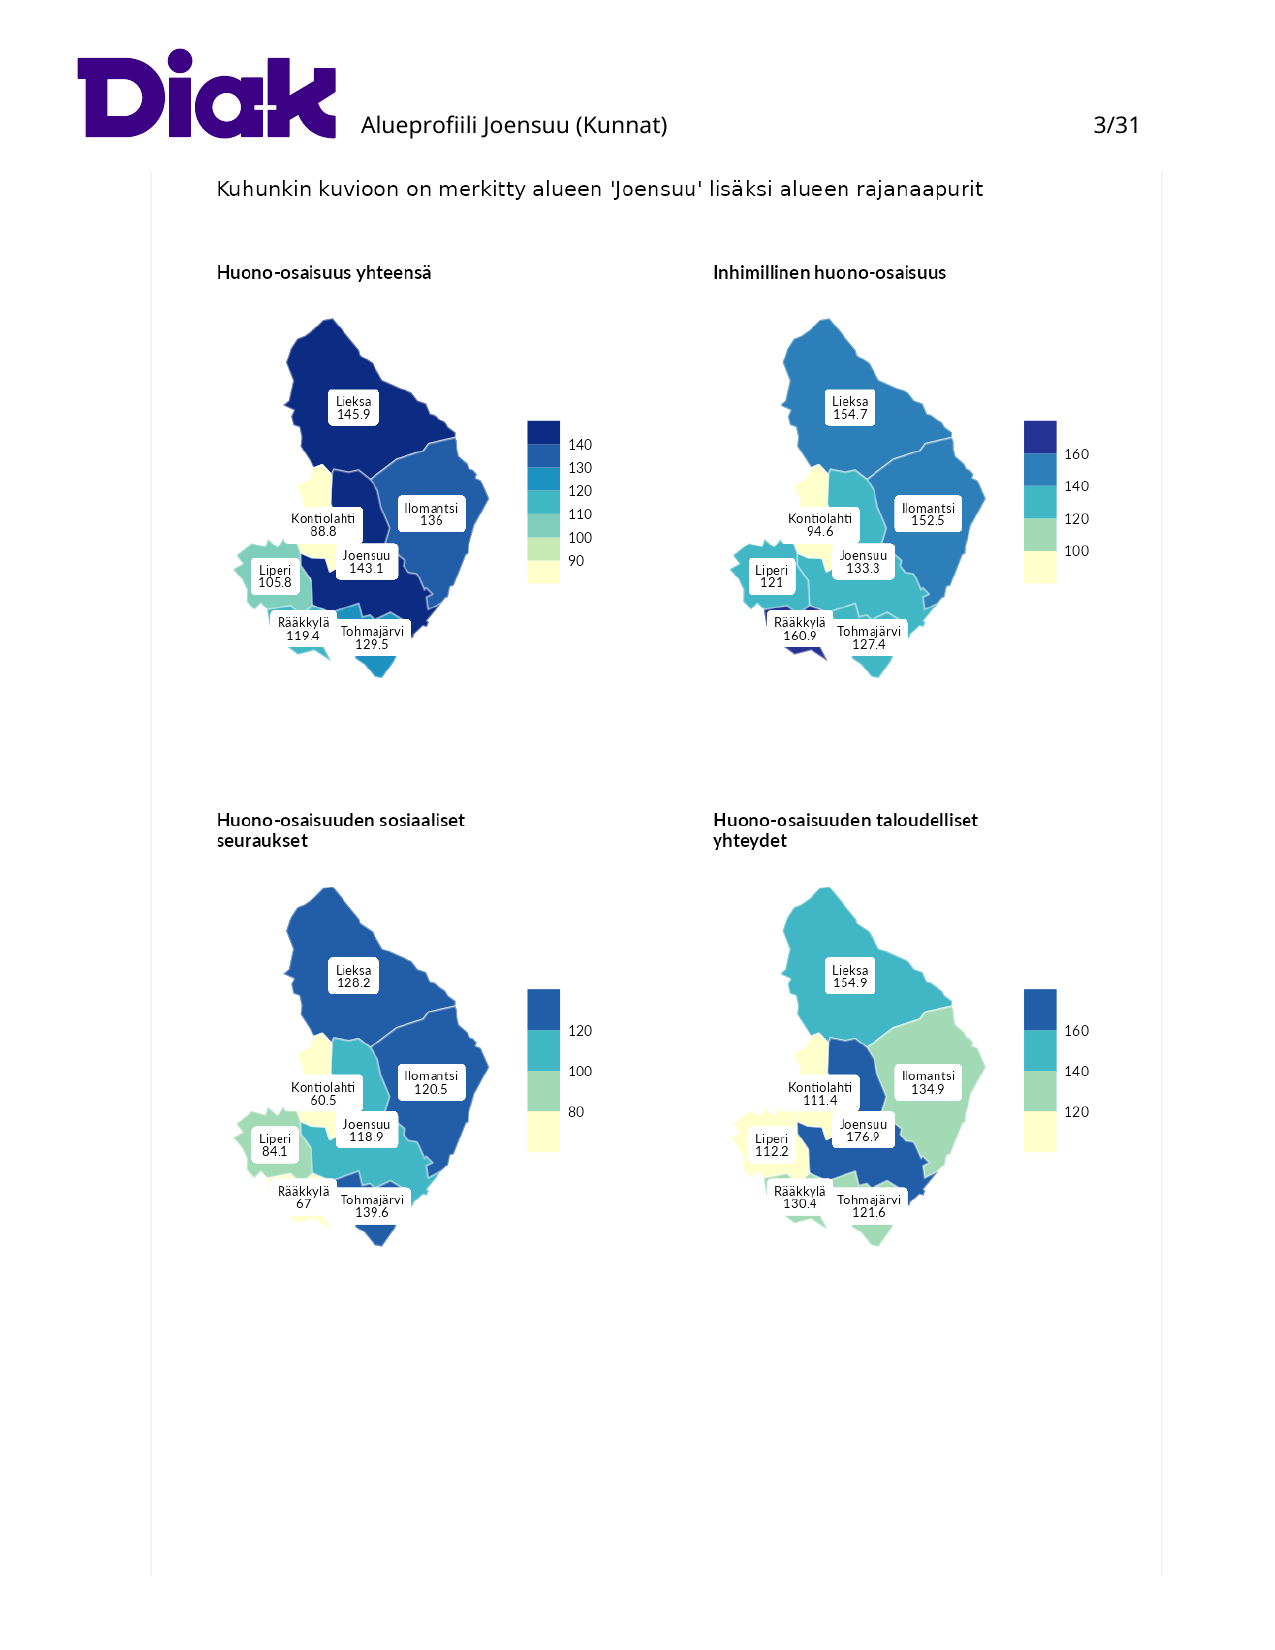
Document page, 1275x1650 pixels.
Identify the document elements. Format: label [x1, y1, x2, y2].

picture [93, 172, 1219, 1576]
